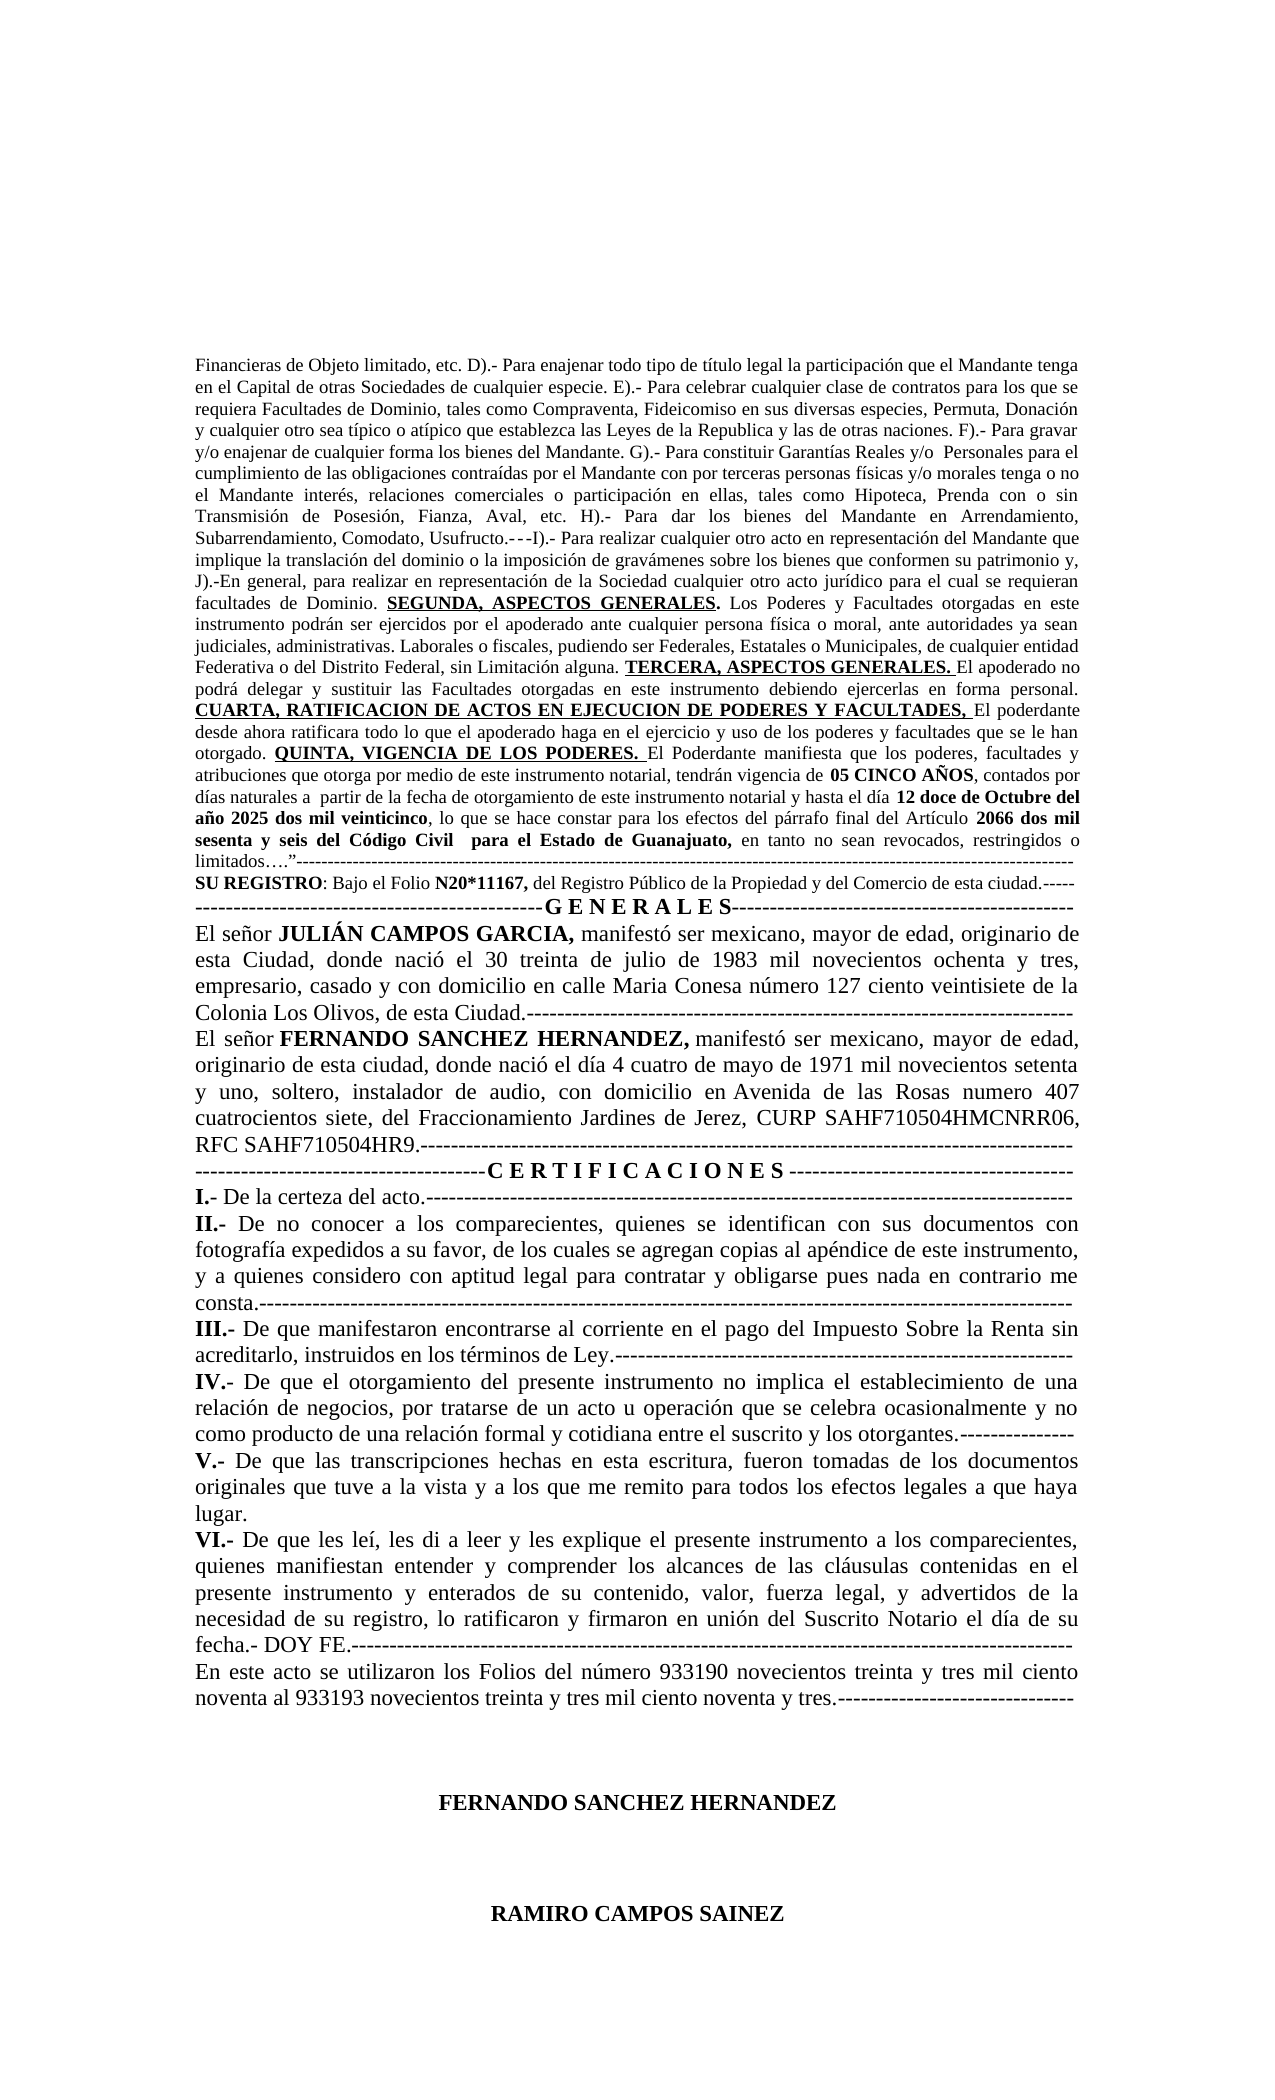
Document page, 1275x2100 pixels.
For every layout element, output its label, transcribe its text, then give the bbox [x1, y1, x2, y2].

text VI.- De que les leí, les di a leer y les explique el presente instrumento a los comparecientes, quienes manifiestan entender y comprender los alcances de las cláusulas contenidas en el presente instrumento y enterados de su contenido, valor, fuerza legal, y advertidos de la necesidad de su registro, lo ratificaron y firmaron en unión del Suscrito Notario el día de su fecha.- DOY FE. [195, 1526, 1080, 1658]
text IV.- De que el otorgamiento del presente instrumento no implica el establecimiento de una relación de negocios, por tratarse de un acto u operación que se celebra ocasionalmente y no como producto de una relación formal y cotidiana entre el suscrito y los otorgantes. [195, 1368, 1080, 1447]
text En este acto se utilizaron los Folios del número 933190 novecientos treinta y tres mil ciento noventa al 933193 novecientos treinta y tres mil ciento noventa y tres. [195, 1658, 1080, 1710]
text III.- De que manifestaron encontrarse al corriente en el pago del Impuesto Sobre la Renta sin acreditarlo, instruidos en los términos de Ley. [195, 1315, 1080, 1368]
text C E R T I F I C A C I O N E S [195, 1157, 1080, 1183]
text El señor JULIÁN CAMPOS GARCIA, manifestó ser mexicano, mayor de edad, originario de esta Ciudad, donde nació el 30 treinta de julio de 1983 mil novecientos ochenta y tres, empresario, casado y con domicilio en calle Maria Conesa número 127 ciento veintisiete de la Colonia Los Olivos, de esta Ciudad. [195, 920, 1080, 1025]
text FERNANDO SANCHEZ HERNANDEZ [195, 1789, 1080, 1816]
text V.- De que las transcripciones hechas en esta escritura, fueron tomadas de los documentos originales que tuve a la vista y a los que me remito para todos los efectos legales a que haya lugar. [195, 1447, 1080, 1526]
text I.- De la certeza del acto. [195, 1183, 1080, 1210]
text II.- De no conocer a los comparecientes, quienes se identifican con sus documentos con fotografía expedidos a su favor, de los cuales se agregan copias al apéndice de este instrumento, y a quienes considero con aptitud legal para contratar y obligarse pues nada en contrario me consta. [195, 1210, 1080, 1315]
text G E N E R A L E S [195, 893, 1080, 920]
text El señor FERNANDO SANCHEZ HERNANDEZ, manifestó ser mexicano, mayor de edad, originario de esta ciudad, donde nació el día 4 cuatro de mayo de 1971 mil novecientos setenta y uno, soltero, instalador de audio, con domicilio en Avenida de las Rosas numero 407 cuatrocientos siete, del Fraccionamiento Jardines de Jerez, CURP SAHF710504HMCNRR06, RFC SAHF710504HR9. [195, 1025, 1080, 1157]
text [195, 354, 1080, 872]
text RAMIRO CAMPOS SAINEZ [195, 1900, 1080, 1926]
text SU REGISTRO: Bajo el Folio N20*11167, del Registro Público de la Propiedad y del Comercio de esta ciudad. [195, 872, 1080, 893]
